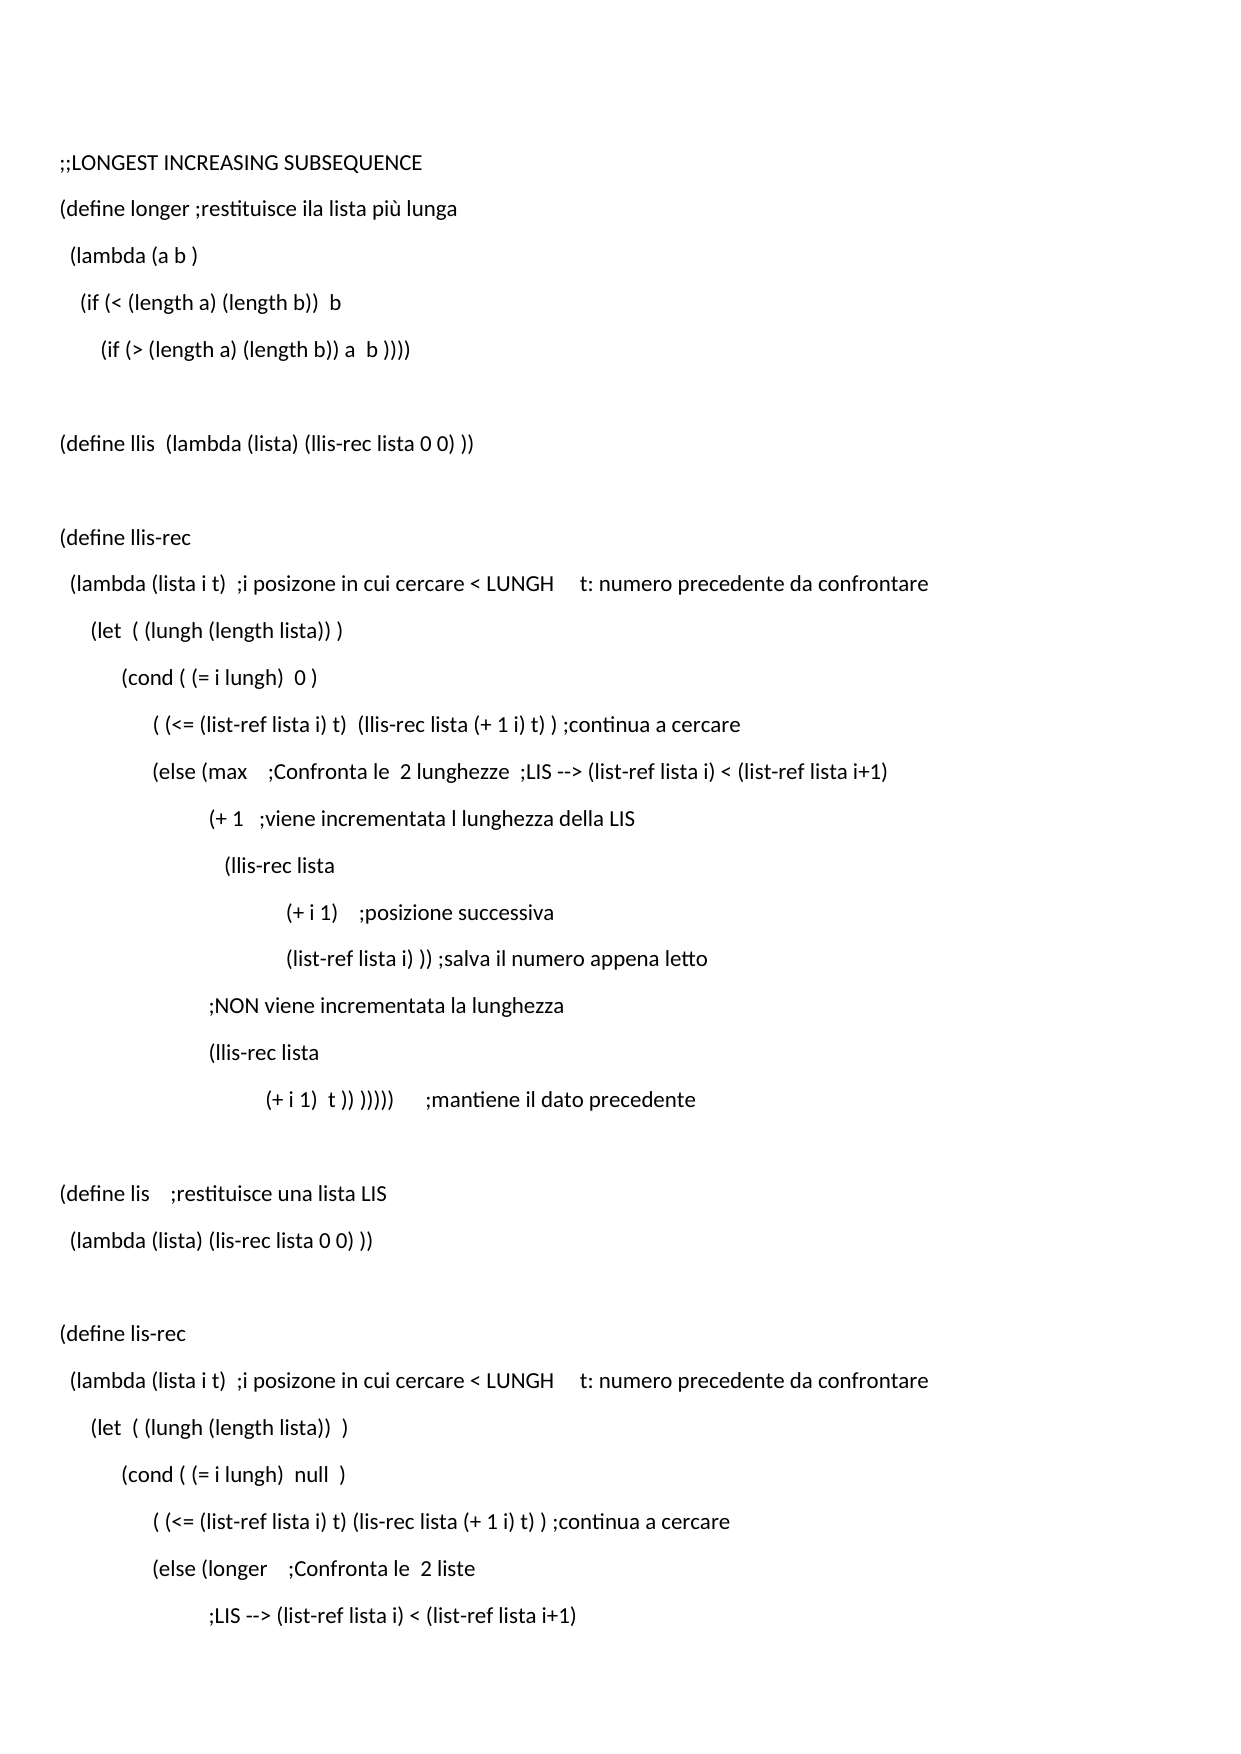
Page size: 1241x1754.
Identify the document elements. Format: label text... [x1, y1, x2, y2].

text (if (> (length a) (length b)) a b )))) [59, 335, 1063, 363]
text (define lis-rec [59, 1319, 1063, 1348]
text (cond ( (= i lungh) null ) [59, 1460, 1063, 1488]
text (lambda (lista i t) ;i posizone in cui cercare < LUNGH t: numero precedente da confrontare [59, 569, 1063, 598]
text (list-ref lista i) )) ;salva il numero appena letto [59, 944, 1063, 973]
text ( (<= (list-ref lista i) t) (llis-rec lista (+ 1 i) t) ) ;continua a cercare [59, 710, 1063, 738]
text ;NON viene incrementata la lunghezza [59, 991, 1063, 1019]
text (llis-rec lista [59, 851, 1063, 879]
text ;LIS --> (list-ref lista i) < (list-ref lista i+1) [59, 1601, 1063, 1629]
text (let ( (lungh (length lista)) ) [59, 1413, 1063, 1441]
text ( (<= (list-ref lista i) t) (lis-rec lista (+ 1 i) t) ) ;continua a cercare [59, 1507, 1063, 1535]
text (define lis ;restituisce una lista LIS [59, 1179, 1063, 1207]
text (define llis (lambda (lista) (llis-rec lista 0 0) )) [59, 429, 1063, 457]
text (llis-rec lista [59, 1038, 1063, 1066]
text (else (longer ;Confronta le 2 liste [59, 1554, 1063, 1582]
text (+ i 1) ;posizione successiva [59, 898, 1063, 926]
text (define longer ;restituisce ila lista più lunga [59, 194, 1063, 223]
text (lambda (lista) (lis-rec lista 0 0) )) [59, 1226, 1063, 1254]
text (define llis-rec [59, 523, 1063, 551]
text (+ 1 ;viene incrementata l lunghezza della LIS [59, 804, 1063, 832]
text (lambda (a b ) [59, 241, 1063, 269]
text ;;LONGEST INCREASING SUBSEQUENCE [59, 148, 1063, 176]
text (if (< (length a) (length b)) b [59, 288, 1063, 316]
text (let ( (lungh (length lista)) ) [59, 616, 1063, 644]
text (lambda (lista i t) ;i posizone in cui cercare < LUNGH t: numero precedente da confrontare [59, 1366, 1063, 1394]
text (else (max ;Confronta le 2 lunghezze ;LIS --> (list-ref lista i) < (list-ref lista i+1) [59, 757, 1063, 785]
text (+ i 1) t )) ))))) ;mantiene il dato precedente [59, 1085, 1063, 1113]
text (cond ( (= i lungh) 0 ) [59, 663, 1063, 691]
